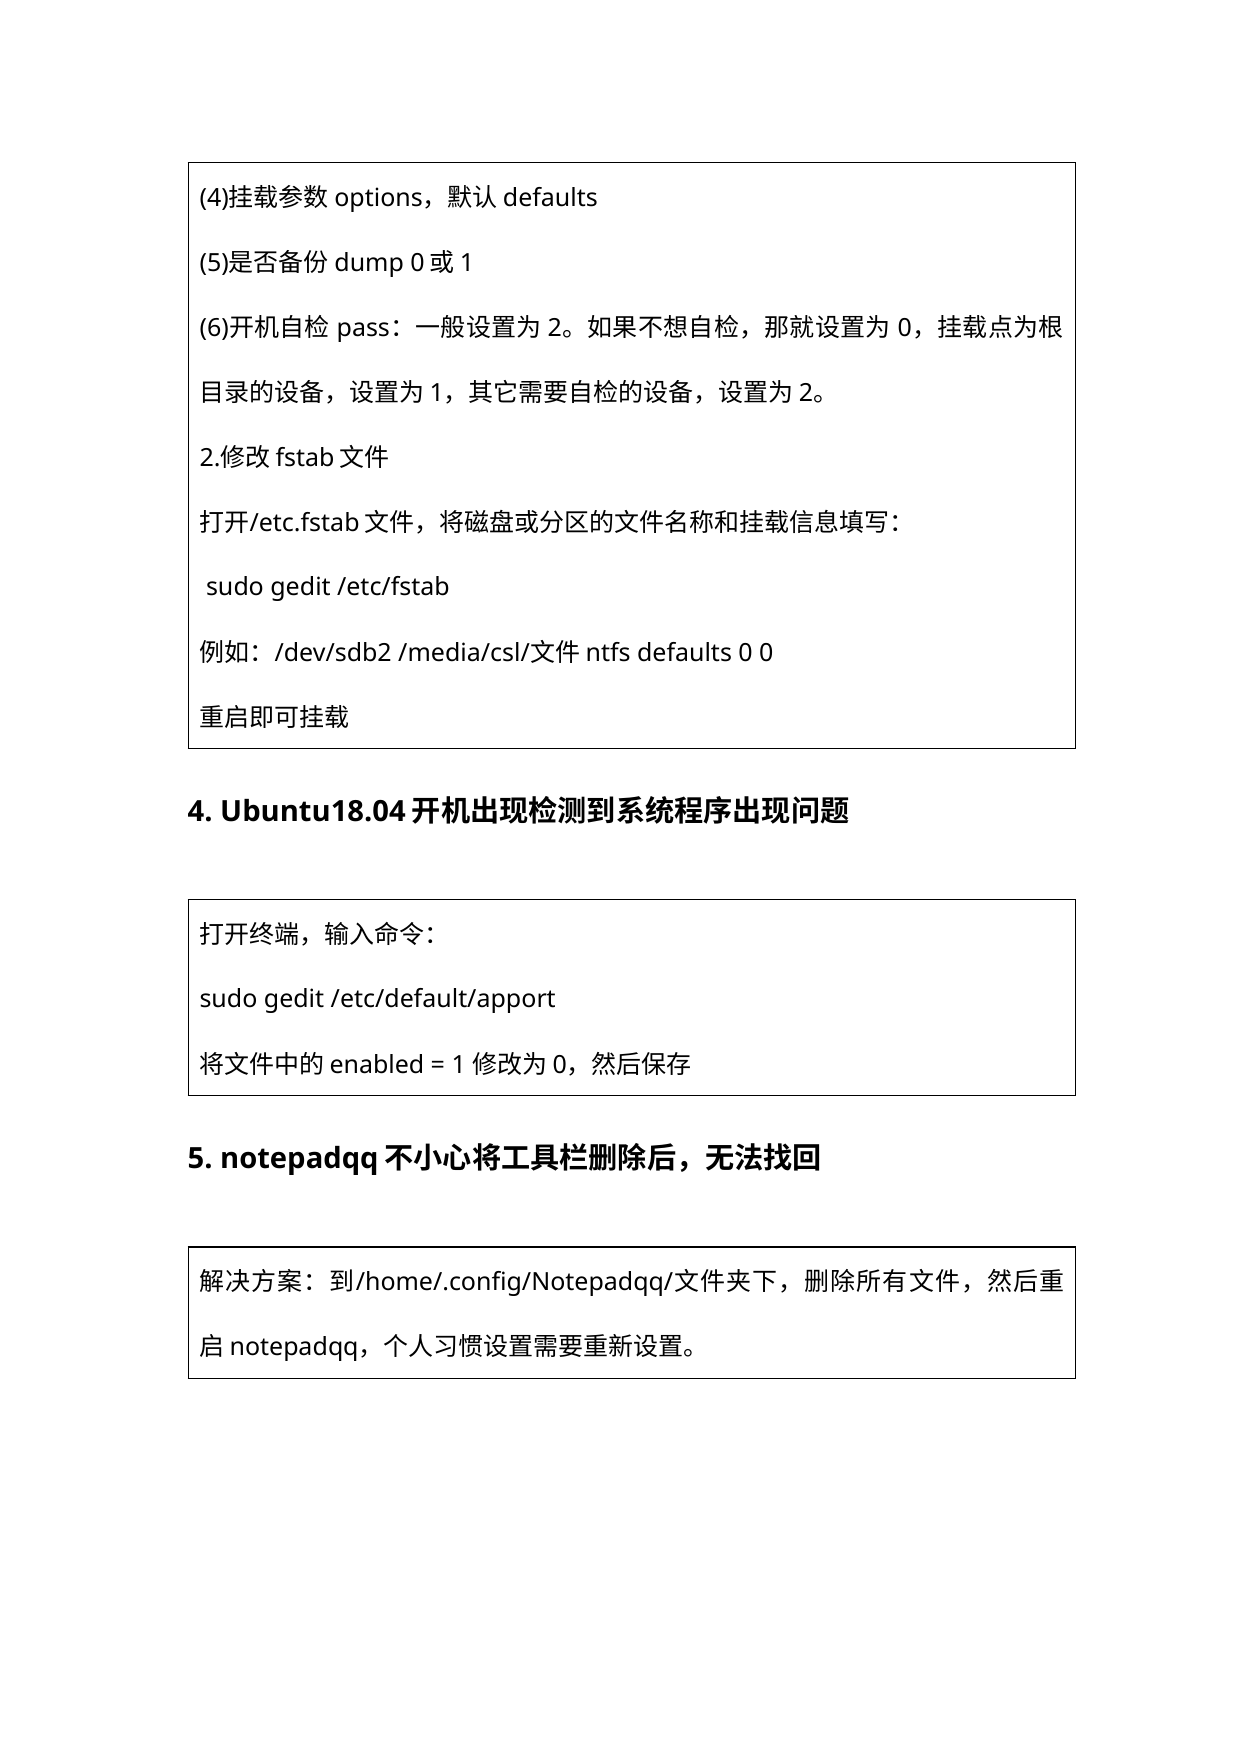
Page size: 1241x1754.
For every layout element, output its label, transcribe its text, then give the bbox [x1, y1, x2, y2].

table_header 解决方案：到/home/.config/Notepadqq/文件夹下，删除所有文件，然后重启notepadqq，个人习惯设置需要重新设置。 [189, 1248, 1075, 1377]
subtitle Ubuntu18.04开机出现检测到系统程序出现问题 [187, 776, 1042, 841]
subtitle notepadqq不小心将工具栏删除后，无法找回 [187, 1123, 1042, 1188]
table_header 打开终端，输入命令： sudo gedit /etc/default/apport 将文件中的enabled = 1 修改为0，然后保存 [189, 900, 1075, 1095]
